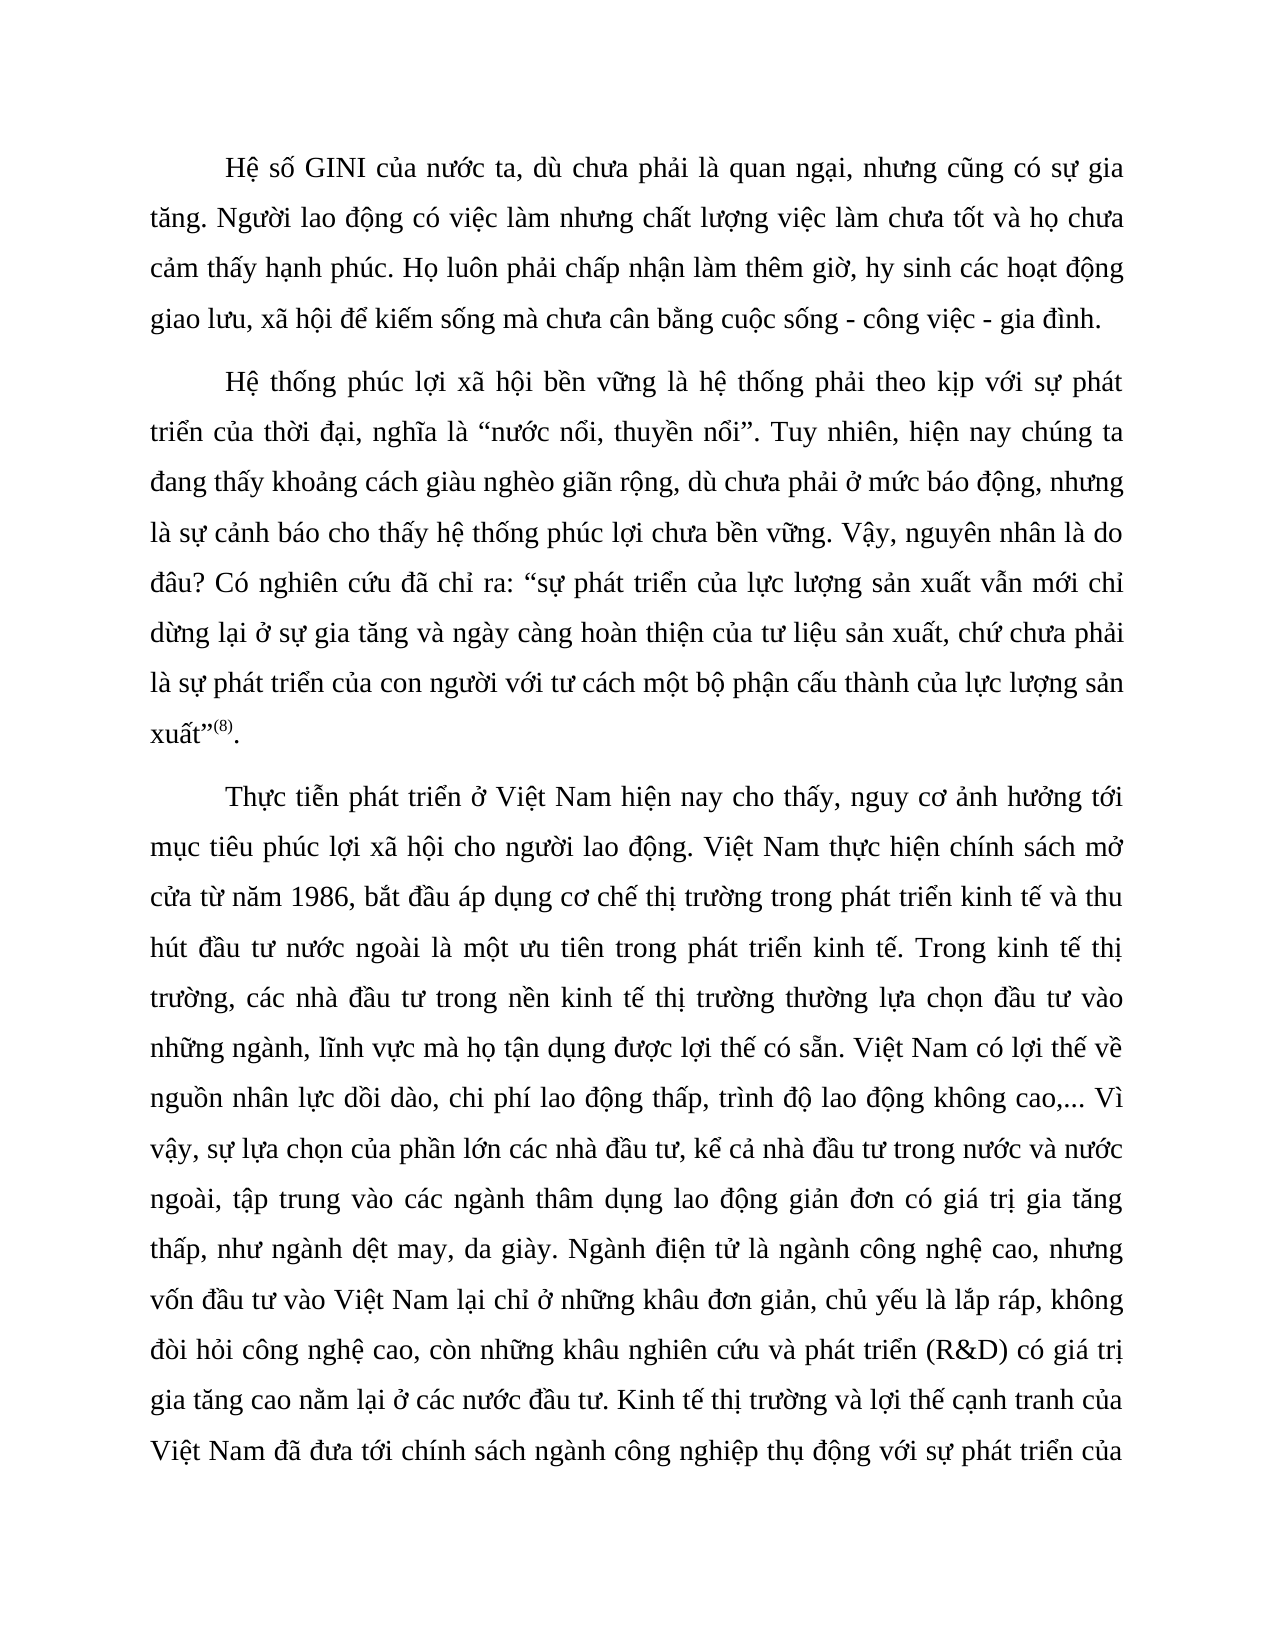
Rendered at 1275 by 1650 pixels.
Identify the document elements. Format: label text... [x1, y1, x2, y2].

text Hệ số GINI của nước ta, dù chưa phải là quan ngại, nhưng cũng có sự gia tăng. Người lao động có việc làm nhưng chất lượng việc làm chưa tốt và họ chưa cảm thấy hạnh phúc. Họ luôn phải chấp nhận làm thêm giờ, hy sinh các hoạt động giao lưu, xã hội để kiếm sống mà chưa cân bằng cuộc sống - công việc - gia đình. [150, 150, 1125, 334]
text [150, 779, 1125, 1466]
text Hệ thống phúc lợi xã hội bền vững là hệ thống phải theo kịp với sự phát triển của thời đại, nghĩa là “nước nổi, thuyền nổi”. Tuy nhiên, hiện nay chúng ta đang thấy khoảng cách giàu nghèo giãn rộng, dù chưa phải ở mức báo động, nhưng là sự cảnh báo cho thấy hệ thống phúc lợi chưa bền vững. Vậy, nguyên nhân là do đâu? Có nghiên cứu đã chỉ ra: “sự phát triển của lực lượng sản xuất vẫn mới chỉ dừng lại ở sự gia tăng và ngày càng hoàn thiện của tư liệu sản xuất, chứ chưa phải là sự phát triển của con người với tư cách một bộ phận cấu thành của lực lượng sản xuất”(8). [150, 364, 1125, 749]
